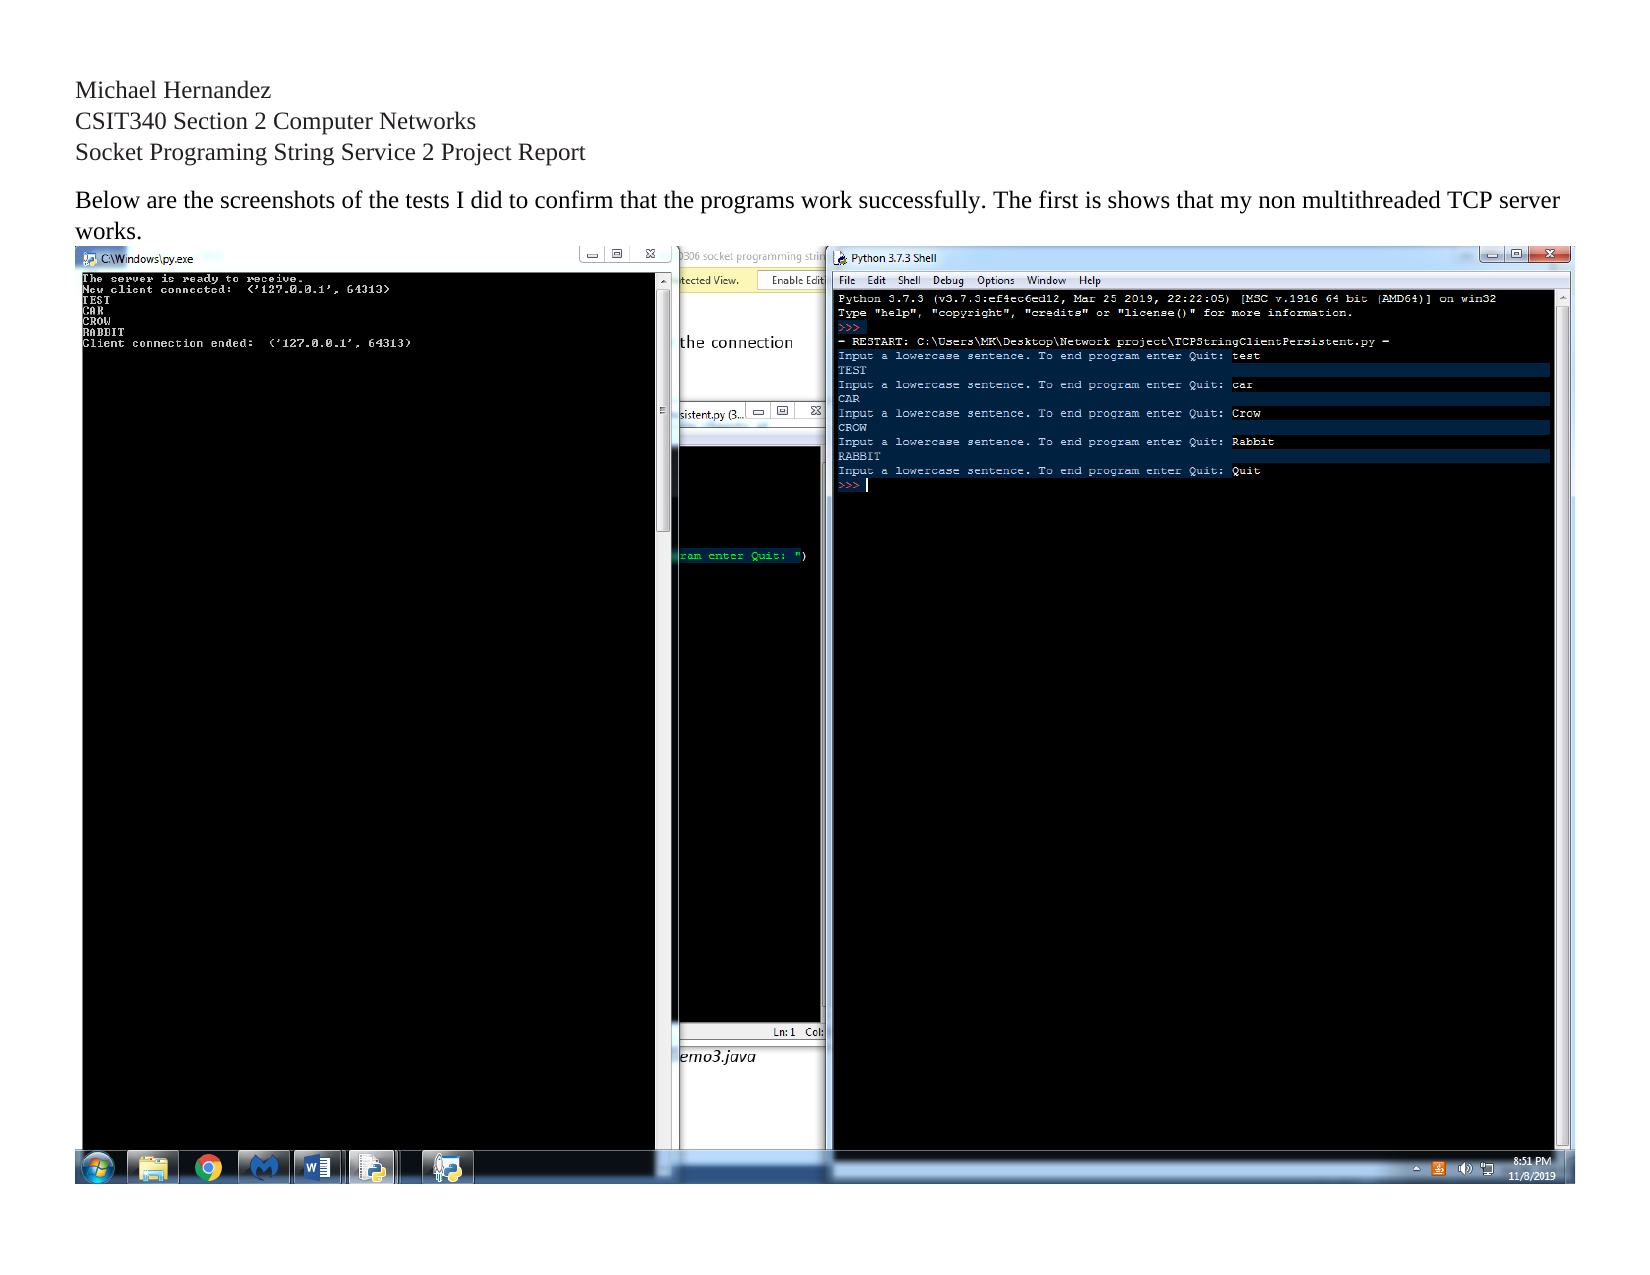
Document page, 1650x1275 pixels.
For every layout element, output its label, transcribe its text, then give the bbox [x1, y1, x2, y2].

picture [75, 246, 1575, 1184]
text Michael Hernandez CSIT340 Section 2 Computer Networks Socket Programing String Service 2 Project Report [75, 75, 1575, 166]
text Below are the screenshots of the tests I did to confirm that the programs work successfully. The first is shows that my non multithreaded TCP server works. [75, 185, 1575, 246]
